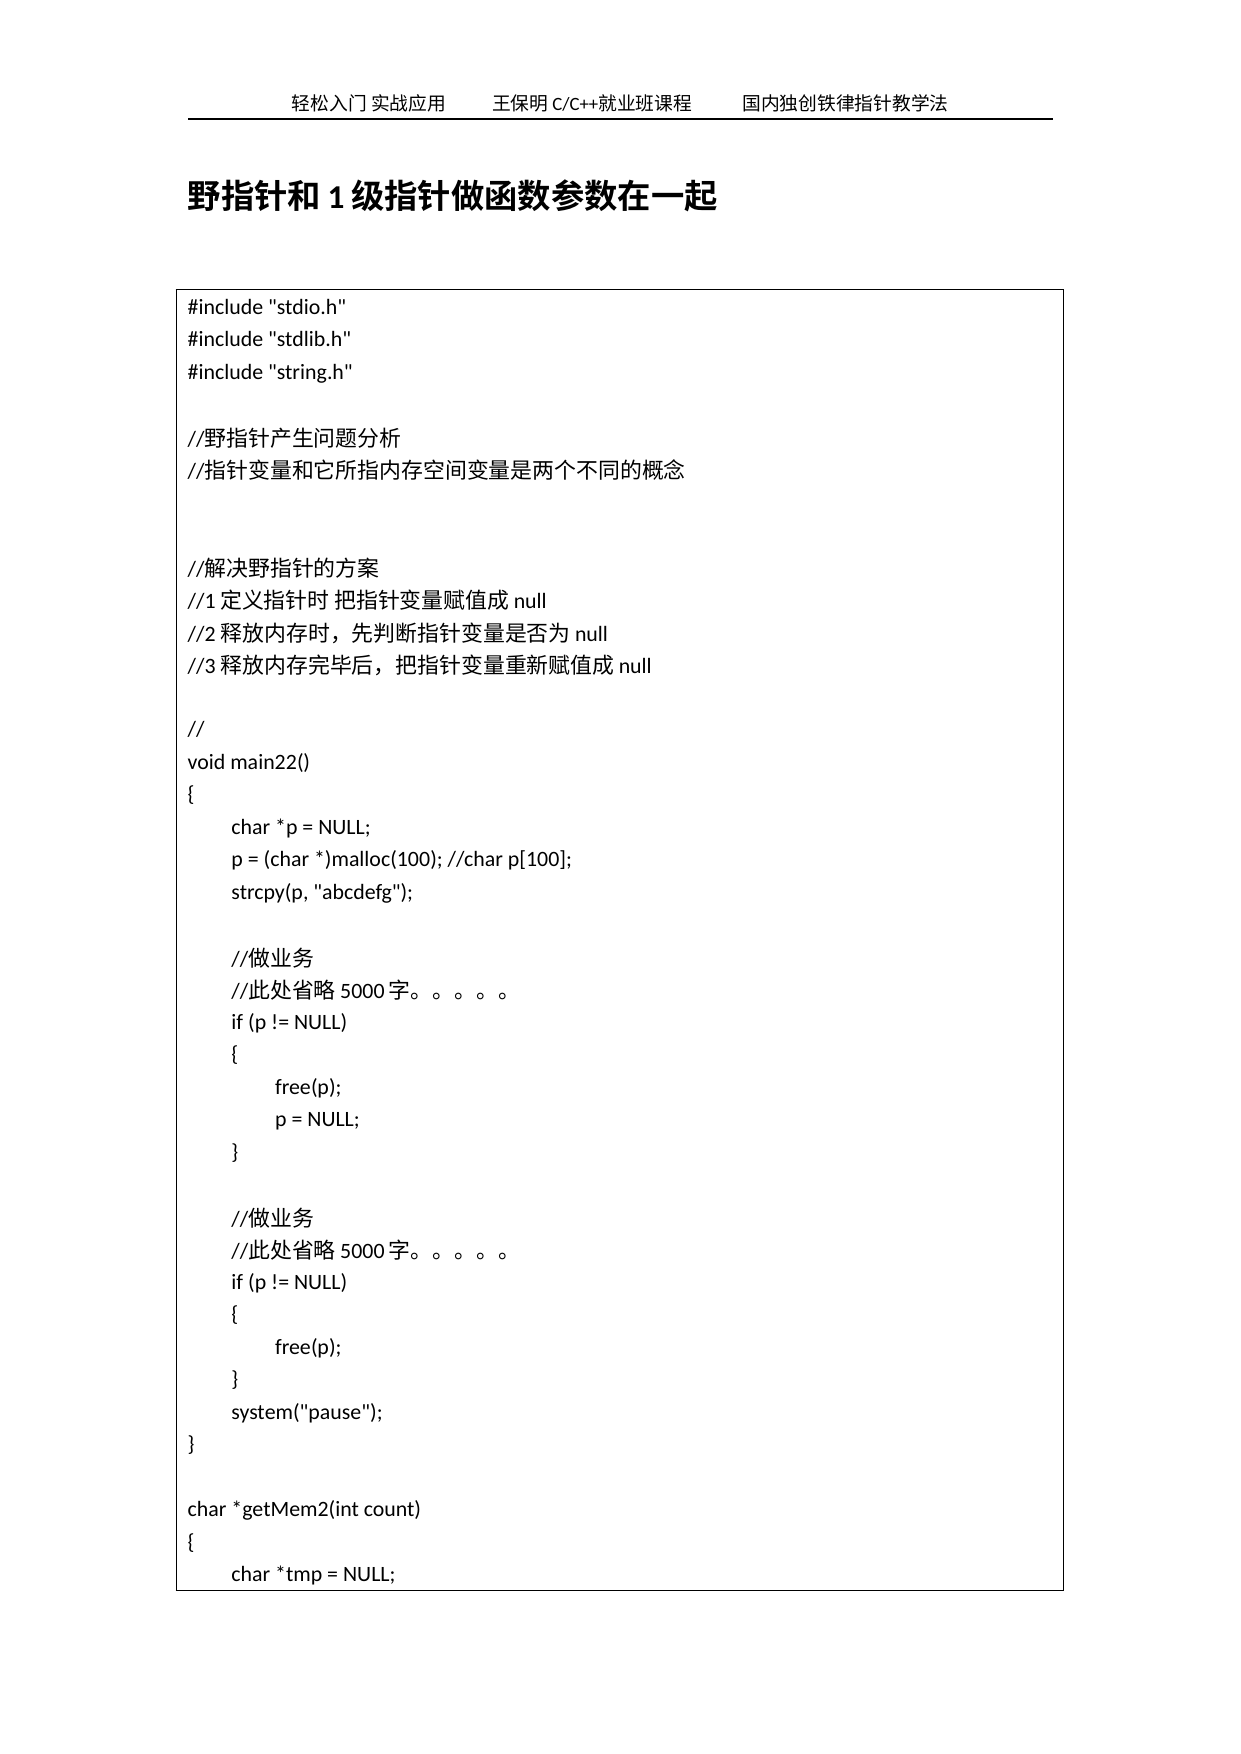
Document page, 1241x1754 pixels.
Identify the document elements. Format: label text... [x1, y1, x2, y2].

subtitle 野指针和1级指针做函数参数在一起 [187, 162, 1053, 227]
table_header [177, 290, 1063, 1590]
